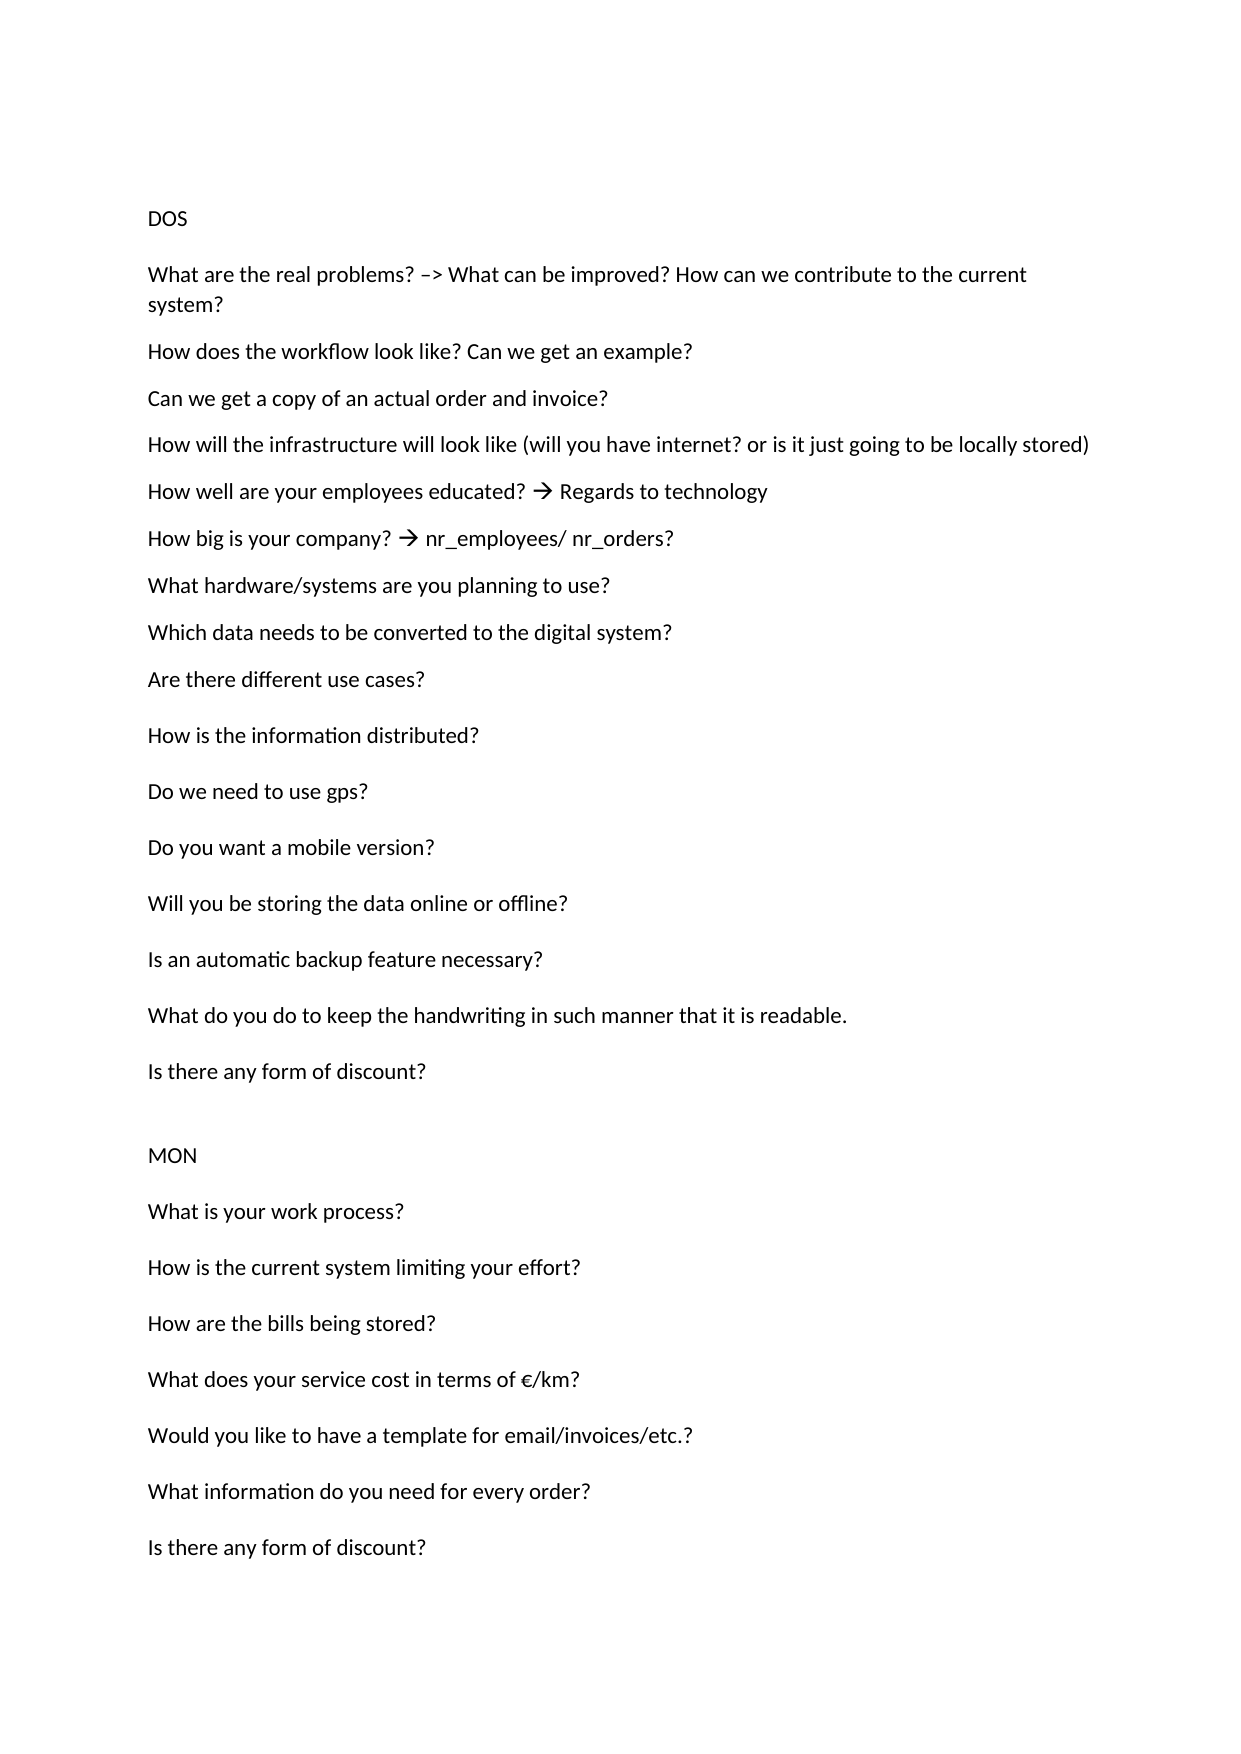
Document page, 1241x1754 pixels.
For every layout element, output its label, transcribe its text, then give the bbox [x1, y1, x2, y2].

text What is your work process? [148, 1197, 1093, 1225]
text Do we need to use gps? [148, 777, 1093, 805]
text Will you be storing the data online or offline? [148, 889, 1093, 917]
text How is the current system limiting your effort? [148, 1253, 1093, 1281]
text Is there any form of discount? [148, 1057, 1093, 1085]
text Would you like to have a template for email/invoices/etc.? [148, 1421, 1093, 1449]
text Are there different use cases? [148, 665, 1093, 693]
text What do you do to keep the handwriting in such manner that it is readable. [148, 1001, 1093, 1029]
text DOS [148, 204, 1093, 232]
text Do you want a mobile version? [148, 833, 1093, 861]
text Is there any form of discount? [148, 1533, 1093, 1562]
text MON [148, 1141, 1093, 1169]
text How does the workflow look like? Can we get an example? [148, 337, 1093, 365]
text Can we get a copy of an actual order and invoice? [148, 384, 1093, 412]
text Is an automatic backup feature necessary? [148, 945, 1093, 973]
text How is the information distributed? [148, 721, 1093, 749]
text Which data needs to be converted to the digital system? [148, 618, 1093, 646]
text What hardware/systems are you planning to use? [148, 571, 1093, 599]
text What information do you need for every order? [148, 1477, 1093, 1506]
text How big is your company? nr_employees/ nr_orders? [148, 524, 1093, 552]
text What are the real problems? –> What can be improved? How can we contribute to the current system? [148, 260, 1093, 318]
text What does your service cost in terms of €/km? [148, 1365, 1093, 1393]
text How will the infrastructure will look like (will you have internet? or is it just going to be locally stored) [148, 431, 1093, 458]
text How well are your employees educated? Regards to technology [148, 477, 1093, 505]
text How are the bills being stored? [148, 1309, 1093, 1337]
